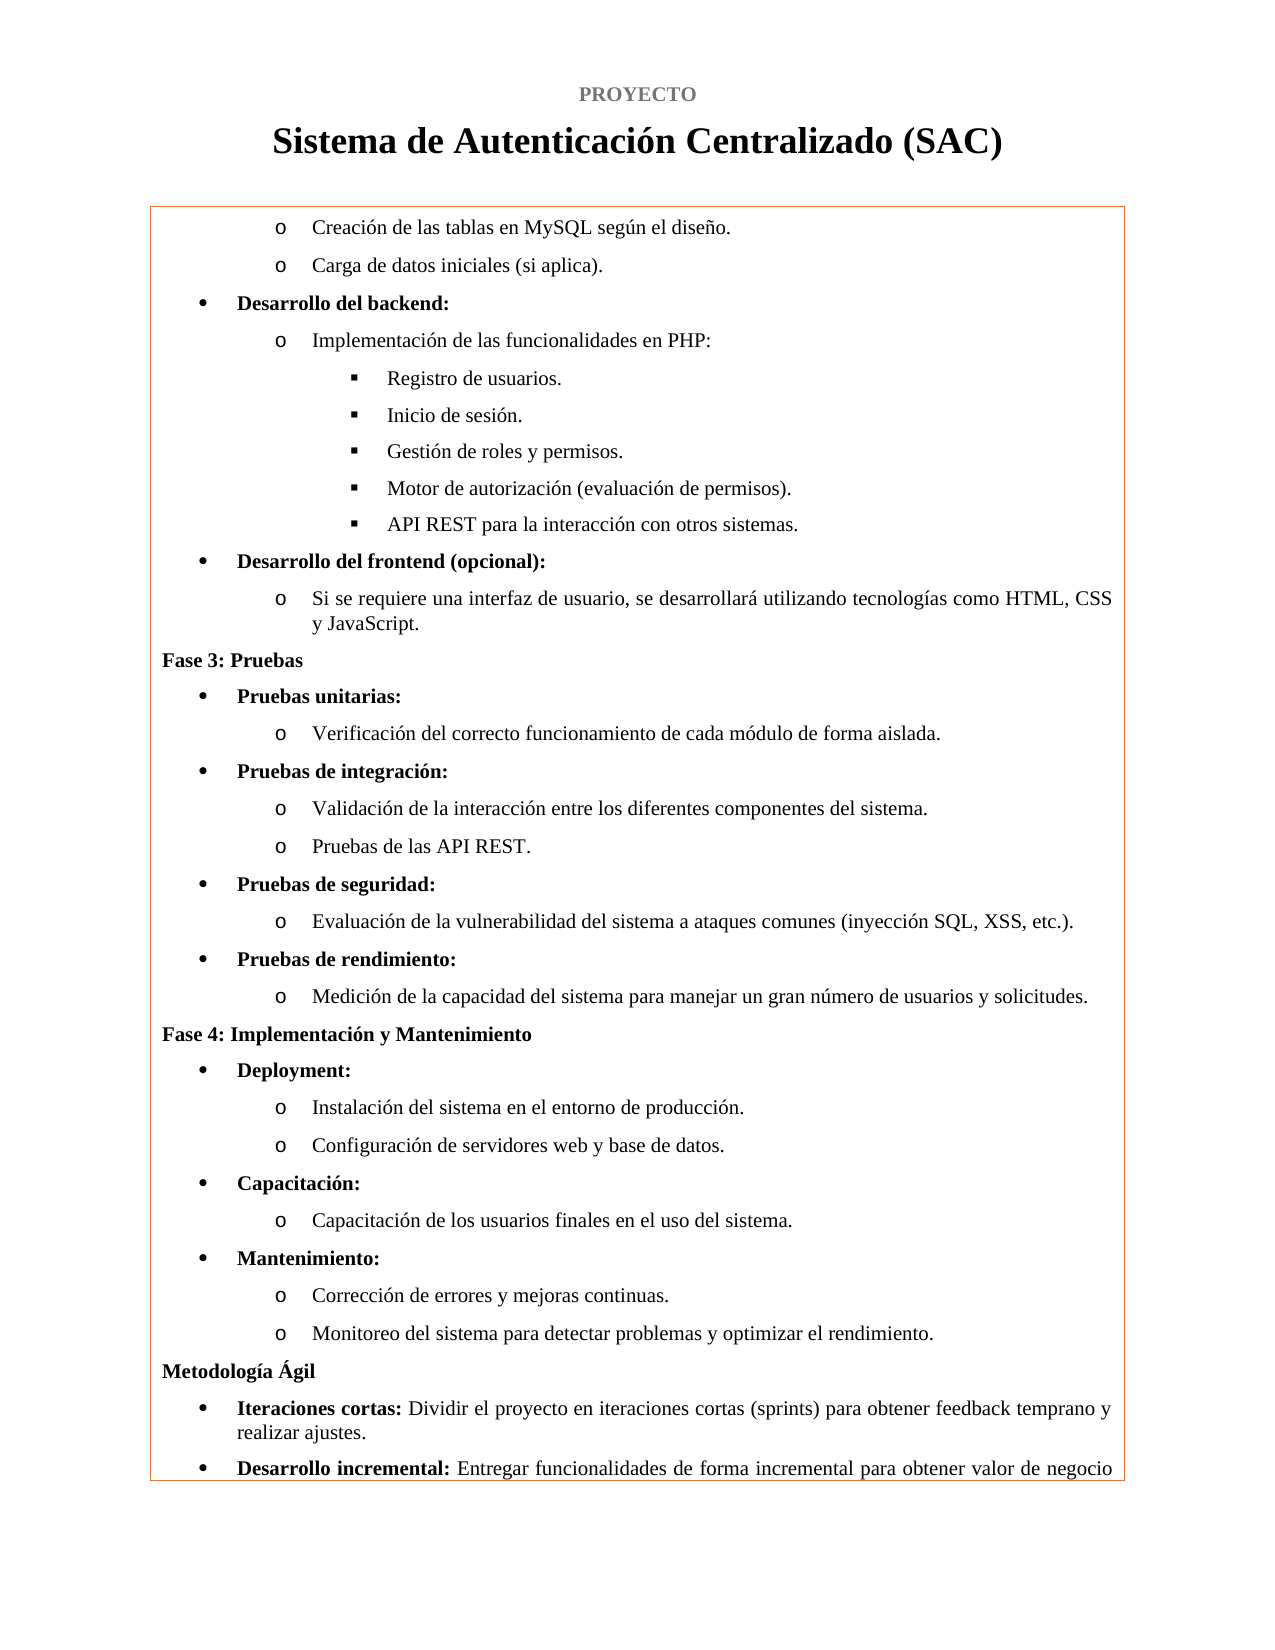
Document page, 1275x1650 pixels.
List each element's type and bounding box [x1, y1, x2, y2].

table_header [151, 207, 1124, 1480]
